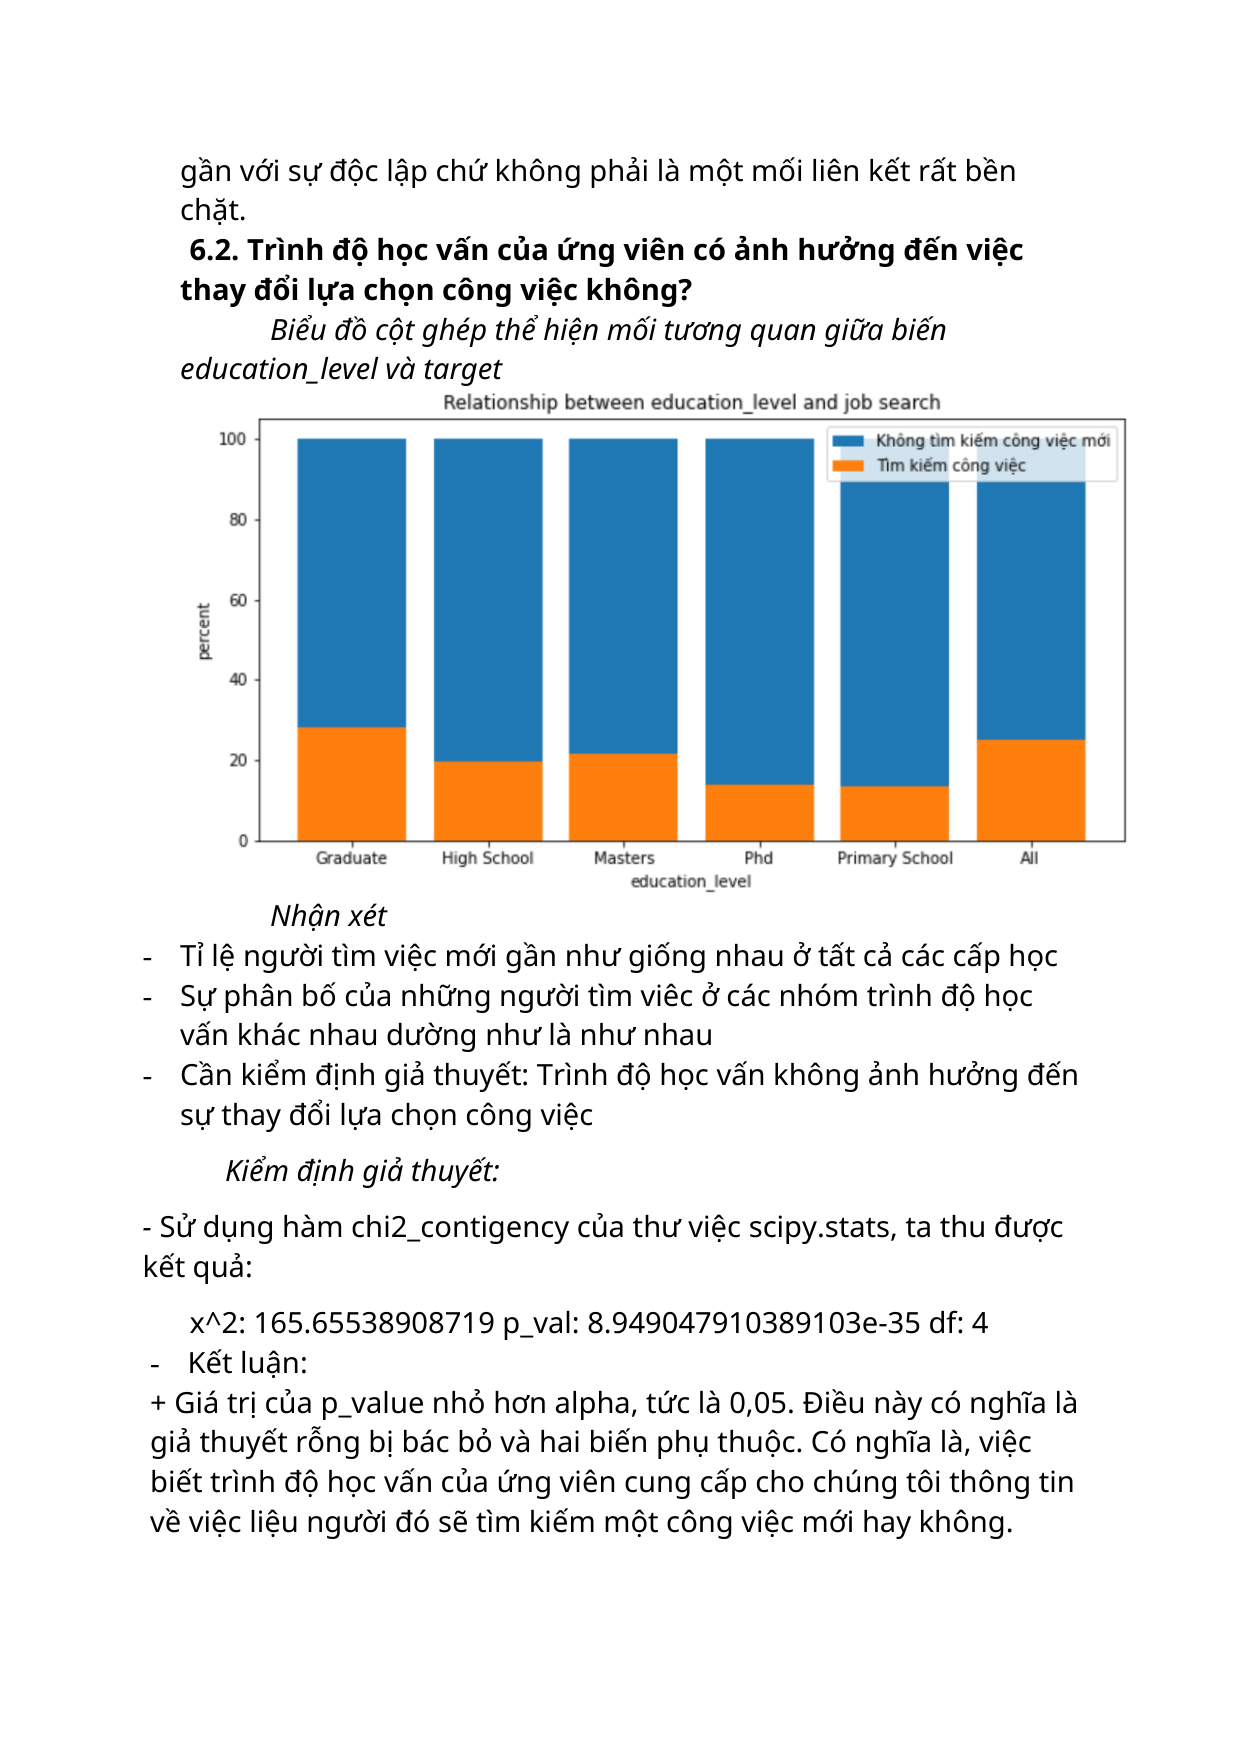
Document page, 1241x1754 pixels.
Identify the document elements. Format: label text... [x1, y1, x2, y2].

list Tỉ lệ người tìm việc mới gần như giống nhau ở tất cả các cấp học [142, 935, 1090, 975]
list Kết luận: [150, 1342, 1090, 1382]
list Sự phân bố của những người tìm viêc ở các nhóm trình độ học vấn khác nhau dường như là như nhau [142, 975, 1090, 1054]
list Nhận xét [180, 895, 1090, 935]
list Biểu đồ cột ghép thể hiện mối tương quan giữa biến education_level và target [180, 309, 1090, 388]
picture [189, 388, 1130, 896]
text + Giá trị của p_value nhỏ hơn alpha, tức là 0,05. Điều này có nghĩa là giả thuyết rỗng bị bác bỏ và hai biến phụ thuộc. Có nghĩa là, việc biết trình độ học vấn của ứng viên cung cấp cho chúng tôi thông tin về việc liệu người đó sẽ tìm kiếm một công việc mới hay không. [150, 1382, 1090, 1541]
list 6.2. Trình độ học vấn của ứng viên có ảnh hưởng đến việc thay đổi lựa chọn công việc không? [180, 229, 1090, 309]
text - Sử dụng hàm chi2_contigency của thư việc scipy.stats, ta thu được kết quả: [142, 1207, 1090, 1286]
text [180, 150, 1090, 229]
list Cần kiểm định giả thuyết: Trình độ học vấn không ảnh hưởng đến sự thay đổi lựa chọn công việc [142, 1054, 1090, 1133]
text Kiểm định giả thuyết: [142, 1150, 1090, 1190]
text x^2: 165.65538908719 p_val: 8.949047910389103e-35 df: 4 [180, 1303, 1090, 1342]
